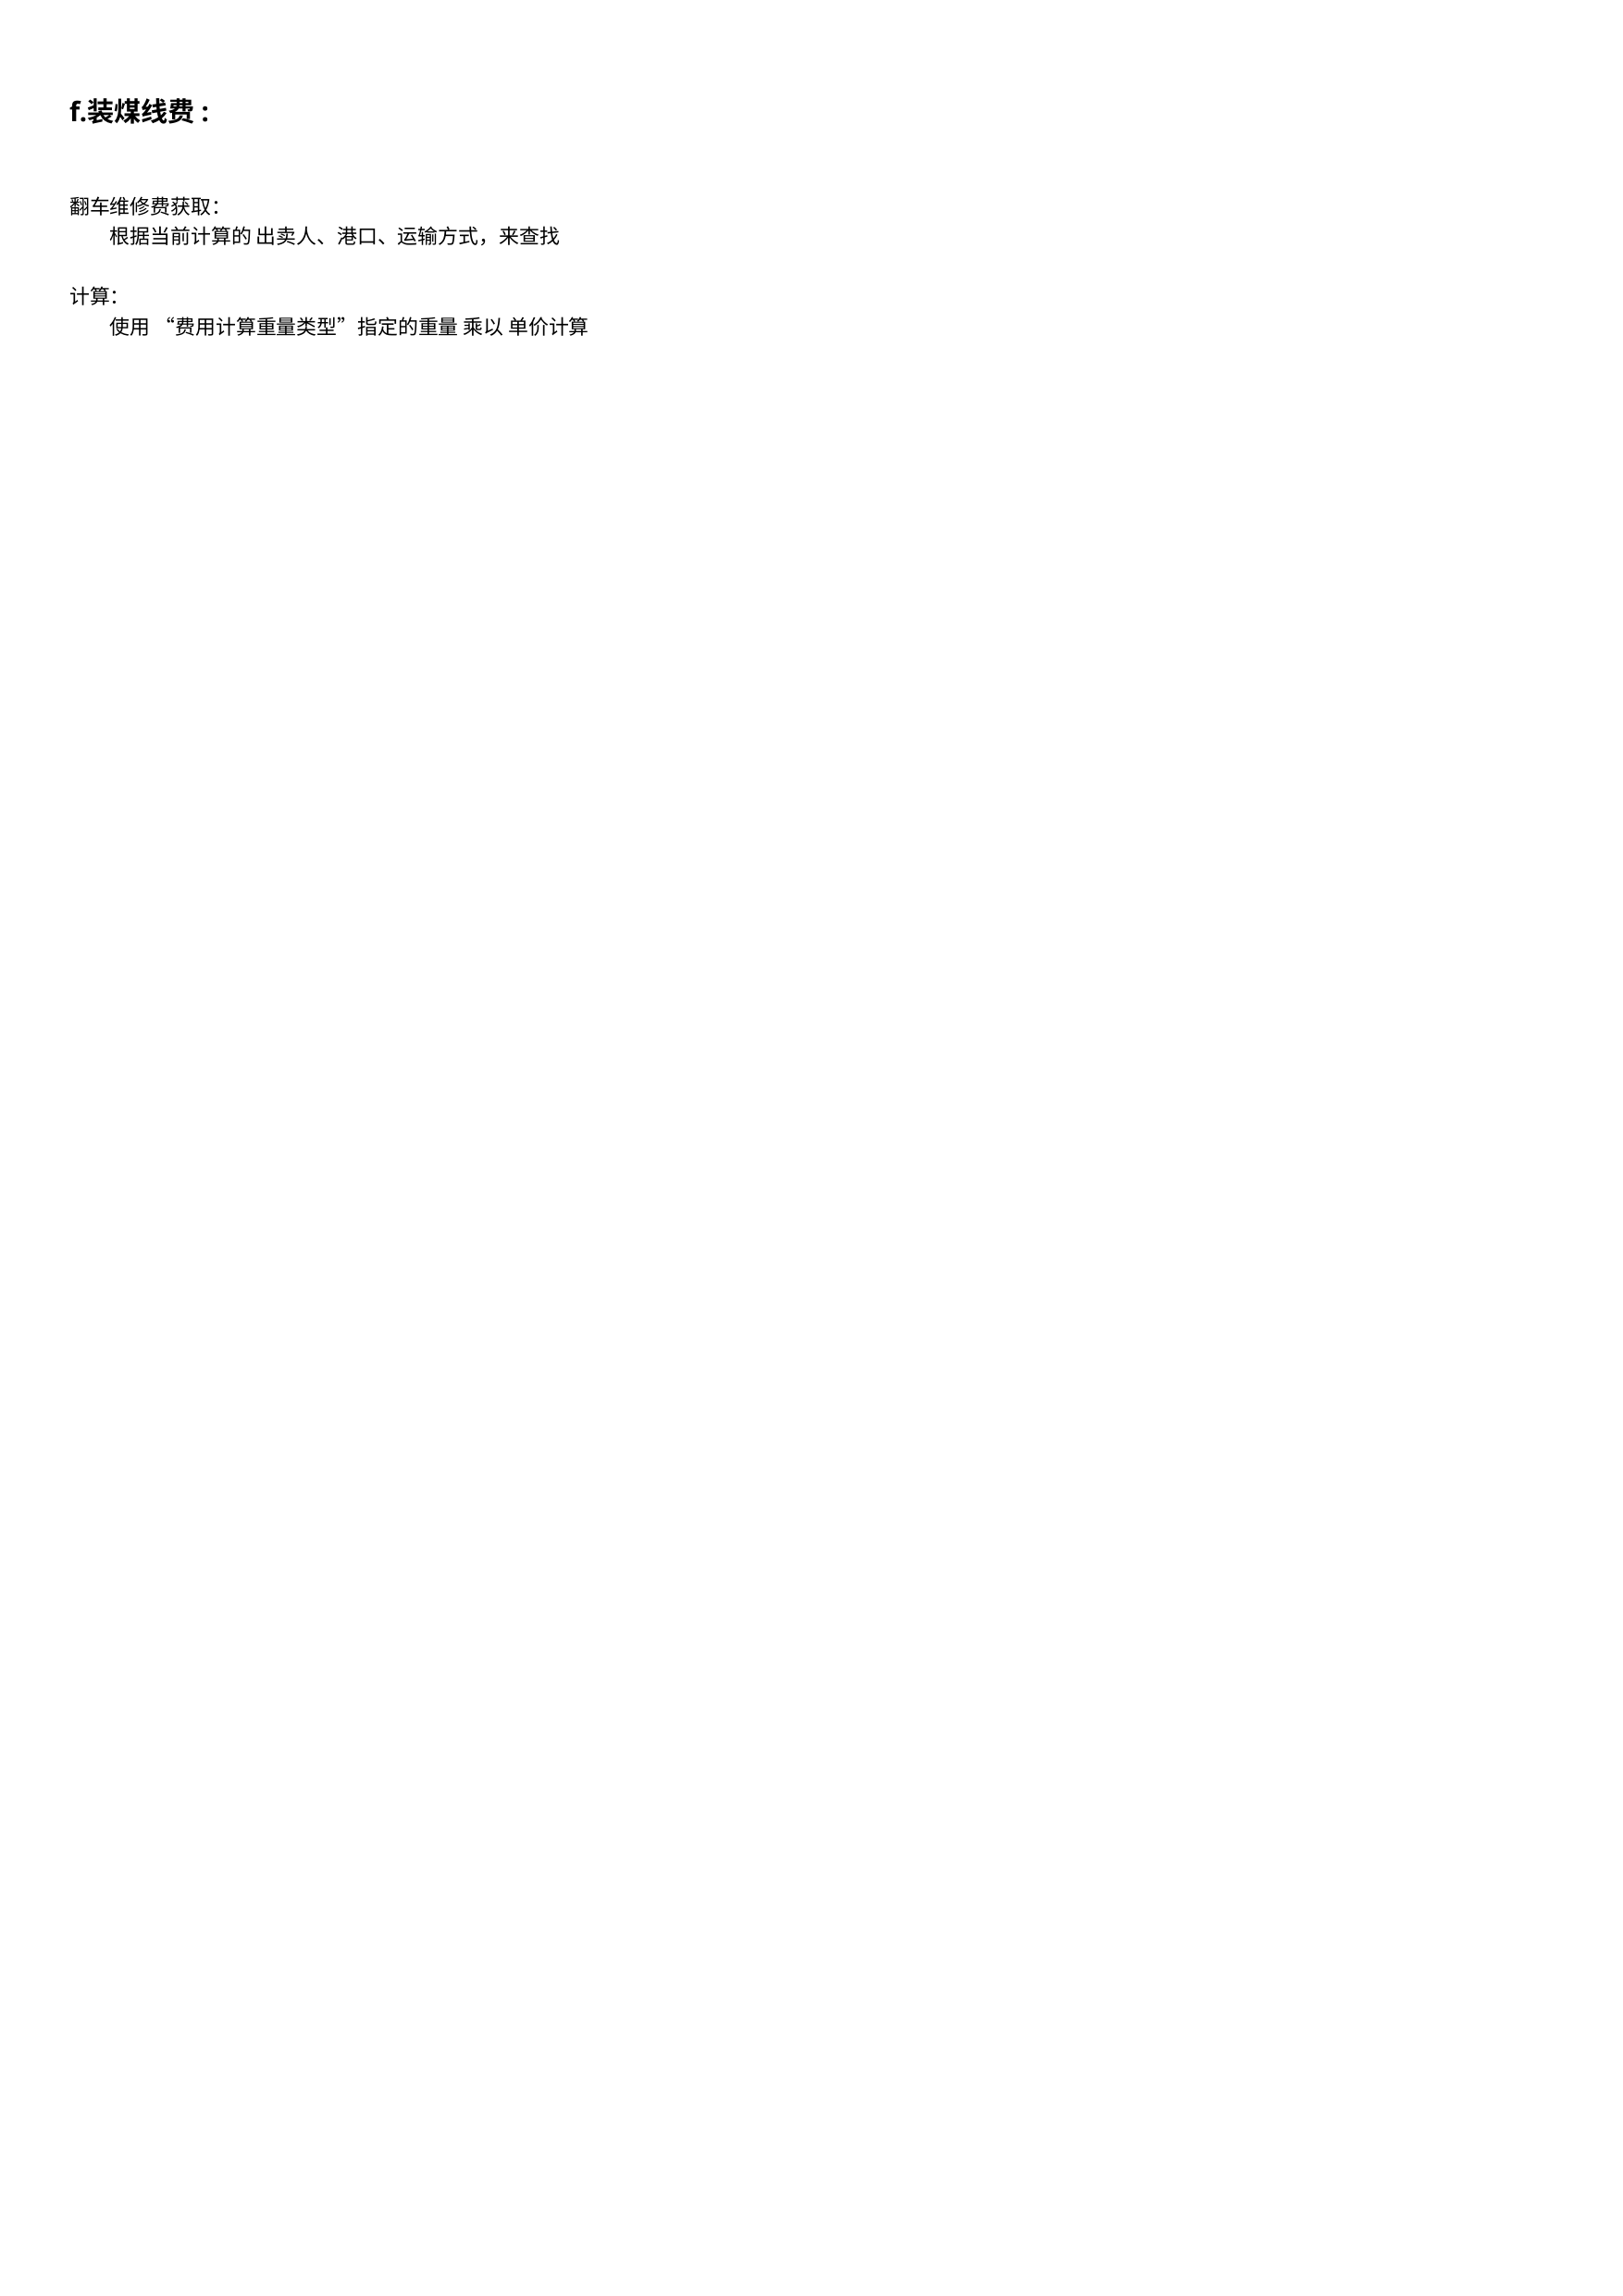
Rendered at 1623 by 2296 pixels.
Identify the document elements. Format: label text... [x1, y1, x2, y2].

list 使用 “费用计算重量类型”指定的重量 乘以 单价计算 [69, 310, 1554, 341]
subtitle f.装煤线费 : [69, 80, 1554, 140]
list 根据当前计算的 出卖人、港口、运输方式，来查找 [69, 220, 1554, 250]
list 翻车维修费获取： [69, 190, 1554, 220]
list 计算： [69, 280, 1554, 310]
